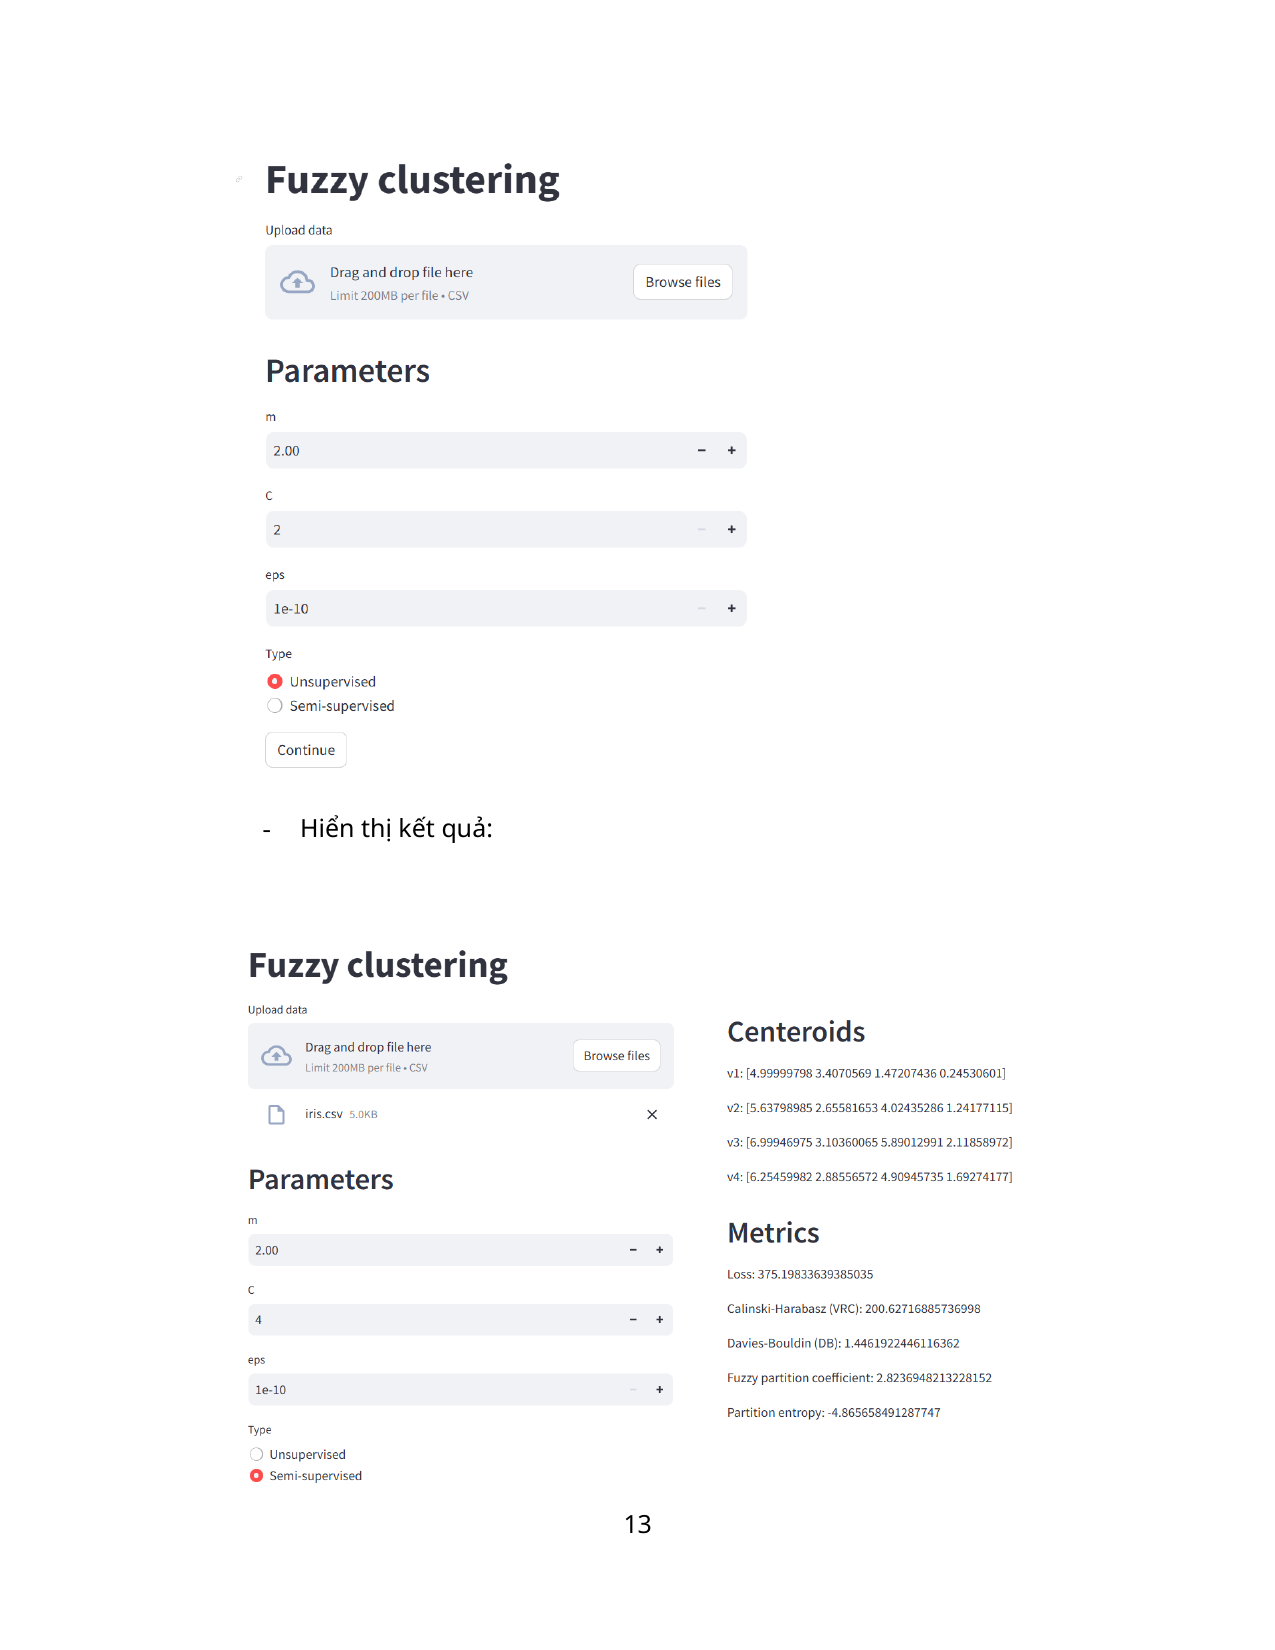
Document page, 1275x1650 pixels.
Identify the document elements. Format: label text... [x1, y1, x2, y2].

picture [225, 150, 836, 781]
picture [225, 936, 1098, 1497]
list Hiển thị kết quả: [262, 810, 1125, 844]
